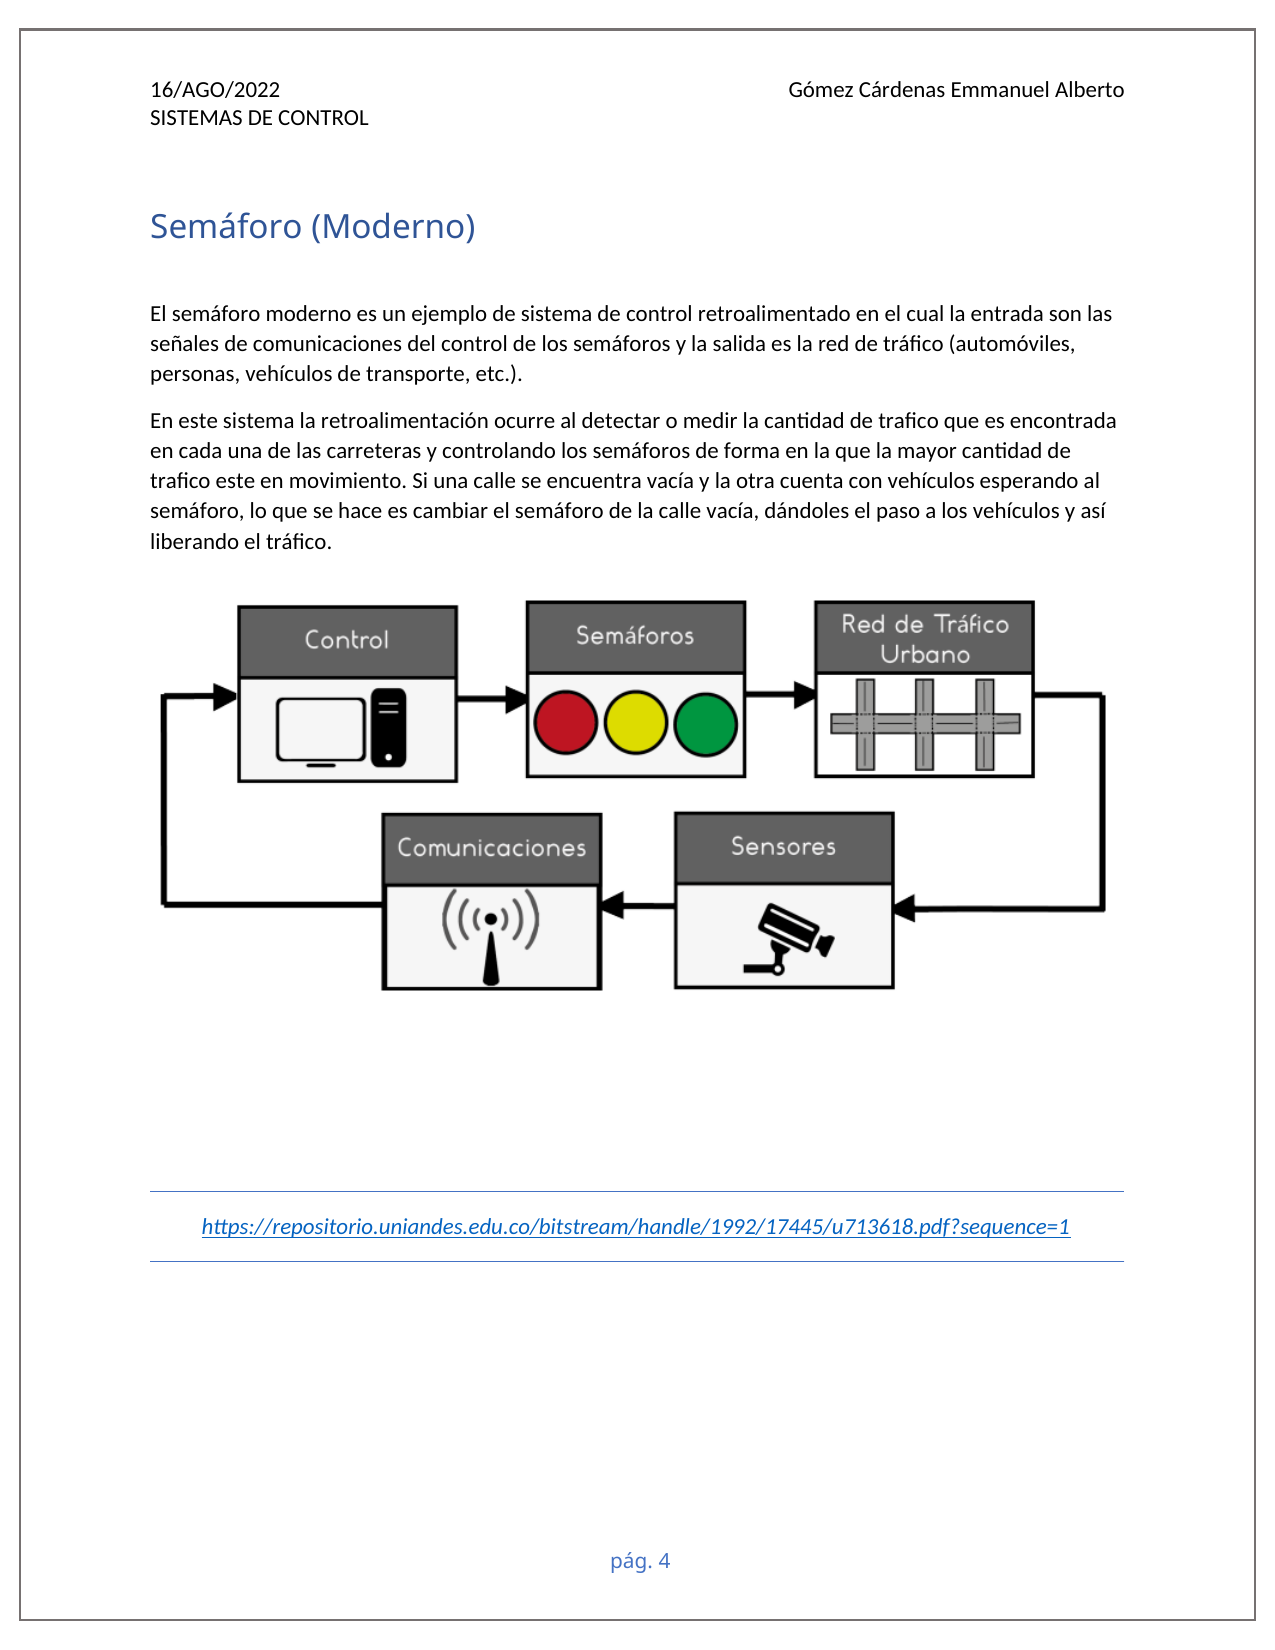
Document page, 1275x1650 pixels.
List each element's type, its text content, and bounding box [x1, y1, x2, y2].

subtitle Semáforo (Moderno) [150, 203, 1125, 248]
text El semáforo moderno es un ejemplo de sistema de control retroalimentado en el cual la entrada son las señales de comunicaciones del control de los semáforos y la salida es la red de tráfico (automóviles, personas, vehículos de transporte, etc.). [150, 299, 1125, 387]
text https://repositorio.uniandes.edu.co/bitstream/handle/1992/17445/u713618.pdf?sequence=1 [150, 1192, 1124, 1261]
picture [150, 573, 1125, 1011]
text En este sistema la retroalimentación ocurre al detectar o medir la cantidad de trafico que es encontrada en cada una de las carreteras y controlando los semáforos de forma en la que la mayor cantidad de trafico este en movimiento. Si una calle se encuentra vacía y la otra cuenta con vehículos esperando al semáforo, lo que se hace es cambiar el semáforo de la calle vacía, dándoles el paso a los vehículos y así liberando el tráfico. [150, 406, 1125, 555]
